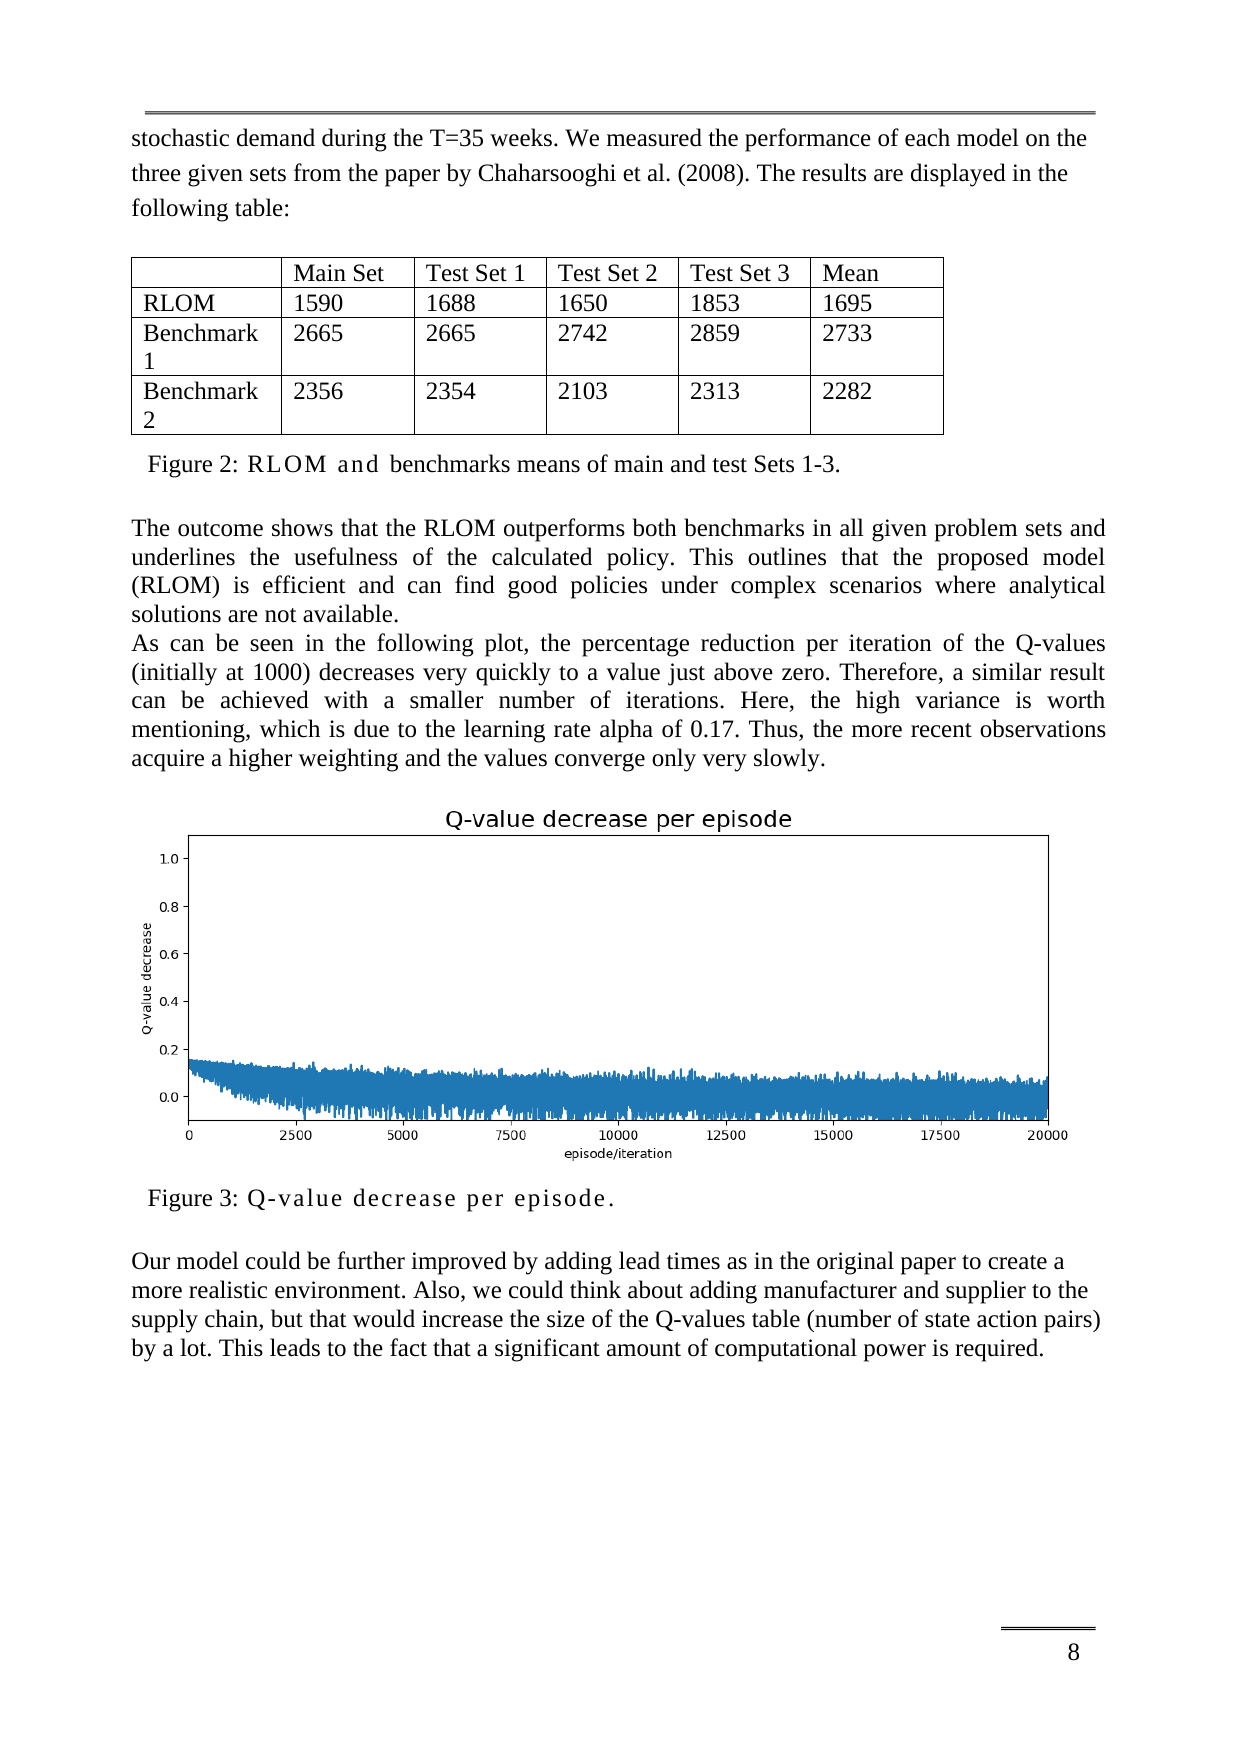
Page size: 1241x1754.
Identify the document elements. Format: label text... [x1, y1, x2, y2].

table_cell 1650 [547, 288, 678, 317]
table_cell 1688 [415, 288, 546, 317]
table_cell 1853 [679, 288, 810, 317]
table_cell 2733 [811, 318, 943, 375]
table_header Test Set 2 [547, 258, 678, 287]
picture [131, 800, 1077, 1169]
table_cell 2665 [282, 318, 414, 375]
table_header Main Set [282, 258, 414, 287]
table_cell Benchmark1 [132, 318, 281, 375]
table_cell 2742 [547, 318, 678, 375]
table_cell 2356 [282, 376, 414, 434]
text As can be seen in the following plot, the percentage reduction per iteration of the Q-values (initially at 1000) decreases very quickly to a value just above zero. Therefore, a similar result can be achieved with a smaller number of iterations. Here, the high variance is worth mentioning, which is due to the learning rate alpha of 0.17. Thus, the more recent observations acquire a higher weighting and the values converge only very slowly. [131, 628, 1107, 772]
table_cell 2313 [679, 376, 810, 434]
table_header Test Set 3 [679, 258, 810, 287]
table_cell 1590 [282, 288, 414, 317]
table_cell RLOM [132, 288, 281, 317]
text Our model could be further improved by adding lead times as in the original paper to create a more realistic environment. Also, we could think about adding manufacturer and supplier to the supply chain, but that would increase the size of the Q-values table (number of state action pairs) by a lot. This leads to the fact that a significant amount of computational power is required. [131, 1246, 1107, 1361]
table_header [132, 258, 281, 287]
text Figure 3: Q-value decrease per episode. [147, 1183, 984, 1211]
table_header Test Set 1 [415, 258, 546, 287]
text The outcome shows that the RLOM outperforms both benchmarks in all given problem sets and underlines the usefulness of the calculated policy. This outlines that the proposed model (RLOM) is efficient and can find good policies under complex scenarios where analytical solutions are not available. [131, 513, 1107, 628]
table_cell Benchmark2 [132, 376, 281, 434]
table_cell 2103 [547, 376, 678, 434]
table_cell 2354 [415, 376, 546, 434]
table_cell 1695 [811, 288, 943, 317]
table_cell 2665 [415, 318, 546, 375]
table_header Mean [811, 258, 943, 287]
table_cell 2282 [811, 376, 943, 434]
text Figure 2: RLOM and benchmarks means of main and test Sets 1-3. [147, 449, 984, 478]
table_cell 2859 [679, 318, 810, 375]
